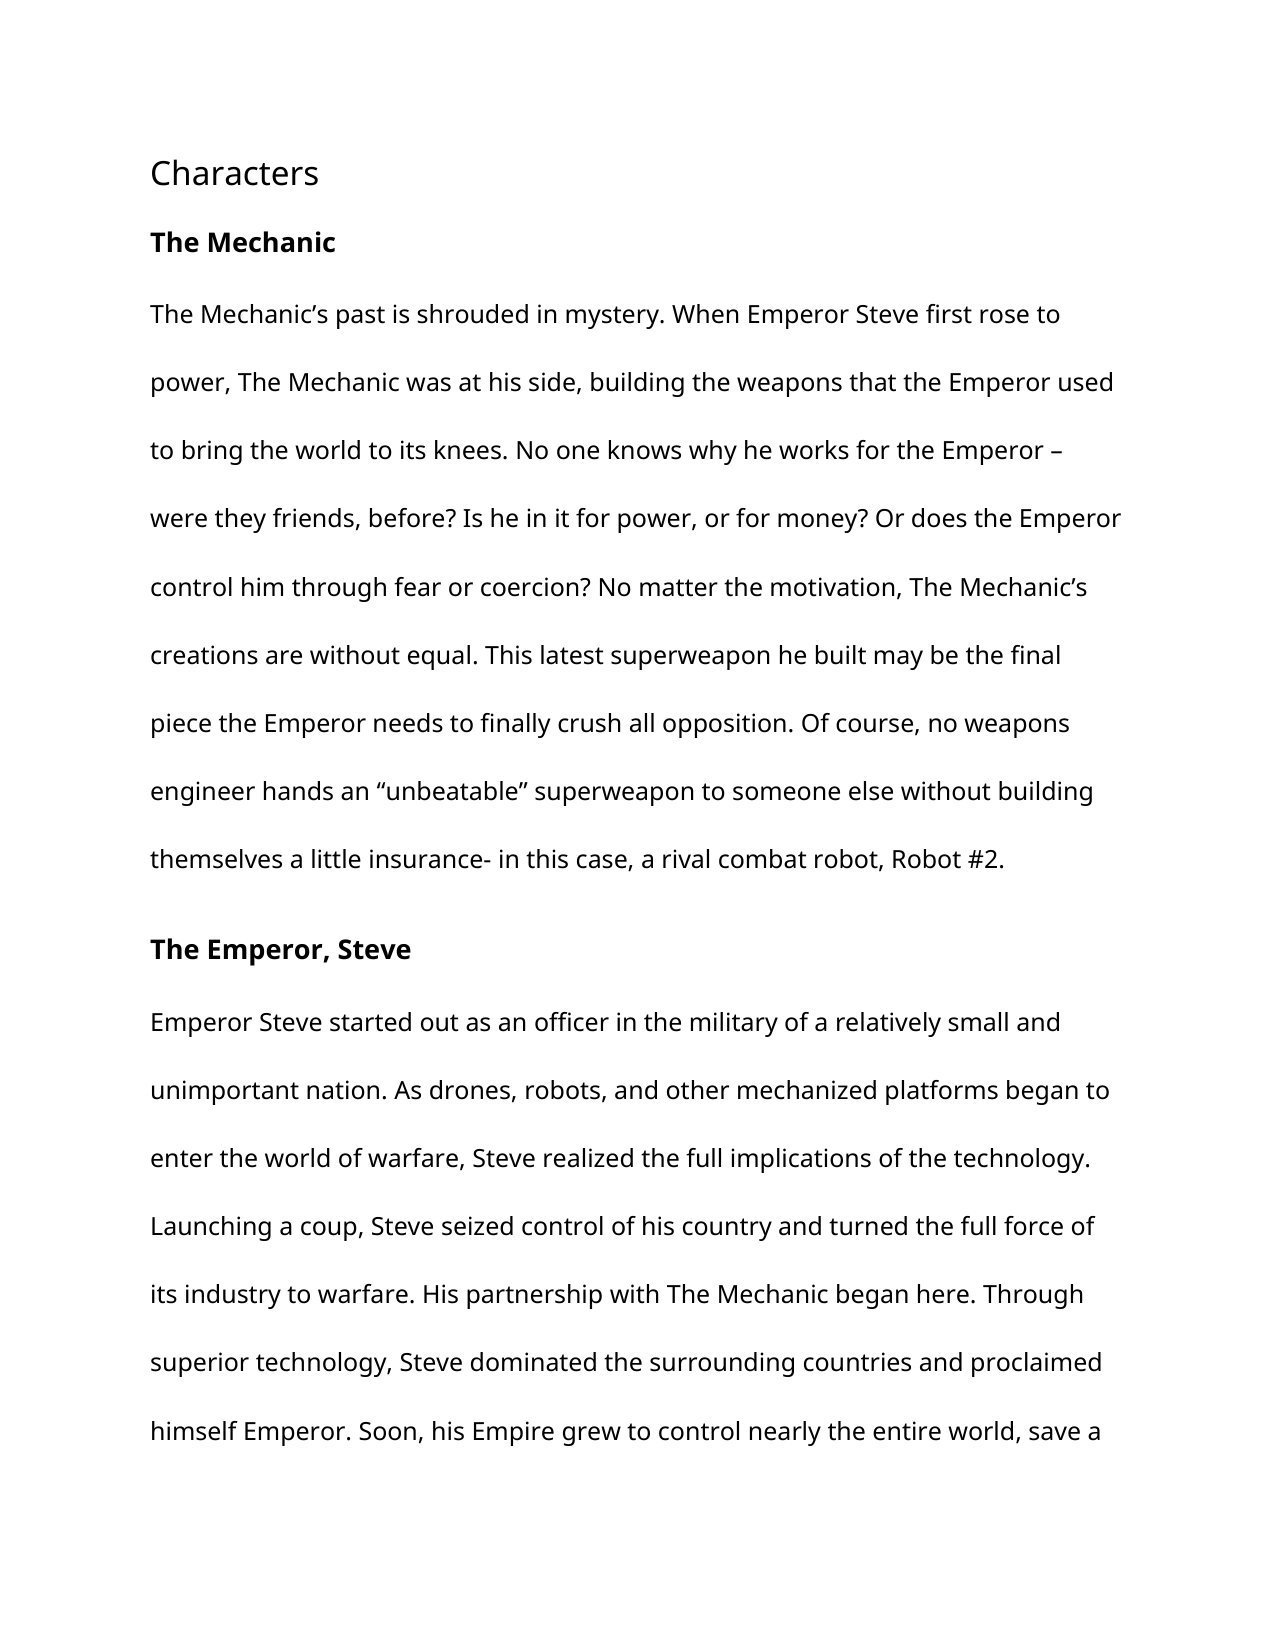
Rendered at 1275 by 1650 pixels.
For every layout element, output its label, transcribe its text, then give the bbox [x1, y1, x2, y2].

subtitle Characters [150, 150, 1125, 195]
subtitle The Emperor, Steve [150, 931, 1125, 968]
subtitle The Mechanic [150, 223, 1125, 260]
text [150, 1004, 1125, 1447]
text The Mechanic’s past is shrouded in mystery. When Emperor Steve first rose to power, The Mechanic was at his side, building the weapons that the Emperor used to bring the world to its knees. No one knows why he works for the Emperor – were they friends, before? Is he in it for power, or for money? Or does the Emperor control him through fear or coercion? No matter the motivation, The Mechanic’s creations are without equal. This latest superweapon he built may be the final piece the Emperor needs to finally crush all opposition. Of course, no weapons engineer hands an “unbeatable” superweapon to someone else without building themselves a little insurance- in this case, a rival combat robot, Robot #2. [150, 297, 1125, 876]
